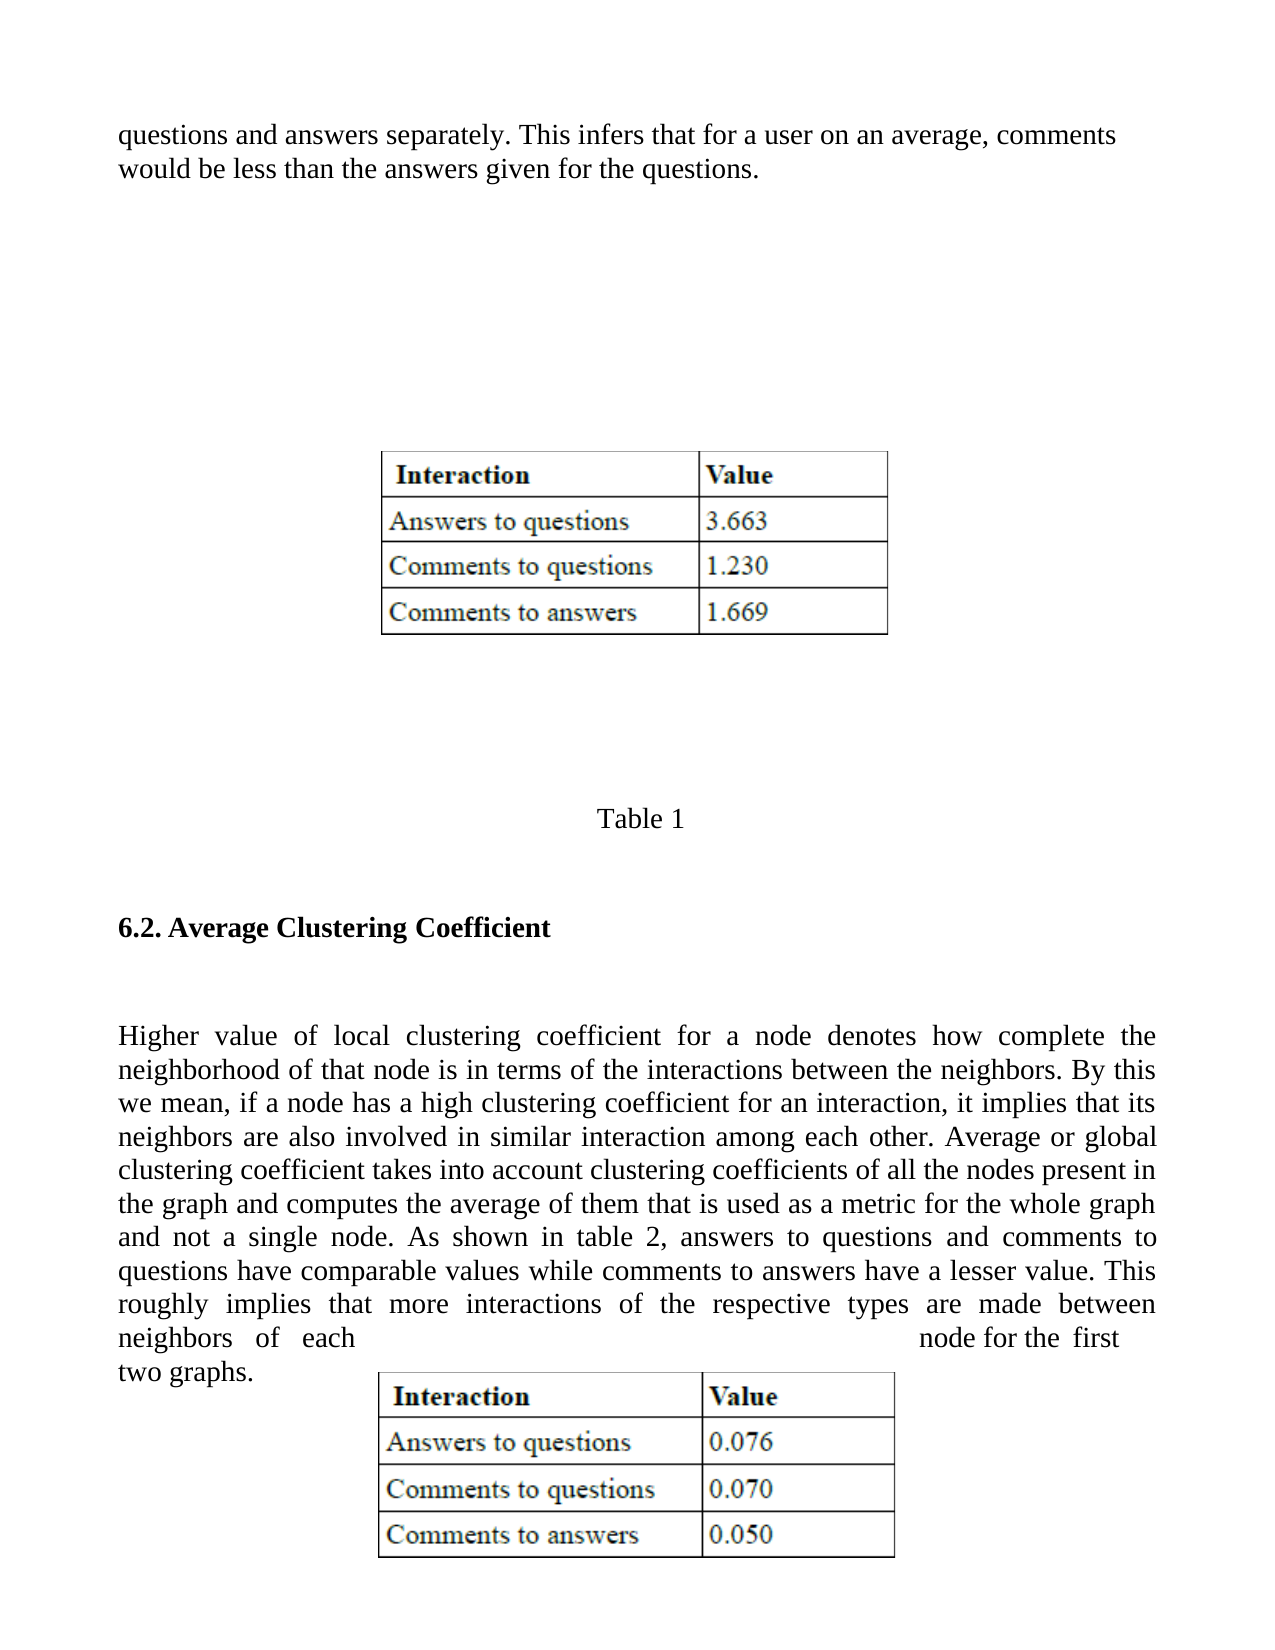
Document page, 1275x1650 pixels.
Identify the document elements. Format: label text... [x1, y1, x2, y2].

picture [381, 451, 889, 635]
text Higher value of local clustering coefficient for a node denotes how complete the neighborhood of that node is in terms of the interactions between the neighbors. By this we mean, if a node has a high clustering coefficient for an interaction, it implies that its neighbors are also involved in similar interaction among each other. Average or global clustering coefficient takes into account clustering coefficients of all the nodes present in the graph and computes the average of them that is used as a metric for the whole graph and not a single node. As shown in table 2, answers to questions and comments to questions have comparable values while comments to answers have a lesser value. This roughly implies that more interactions of the respective types are made between neighbors of each node for the first [118, 1018, 1157, 1354]
text two graphs. [118, 1354, 1169, 1387]
text Table 1 [216, 801, 1066, 834]
text questions and answers separately. This infers that for a user on an average, comments would be less than the answers given for the questions. [118, 117, 1169, 184]
picture [378, 1372, 896, 1558]
subtitle Average Clustering Coefficient [118, 910, 1169, 943]
